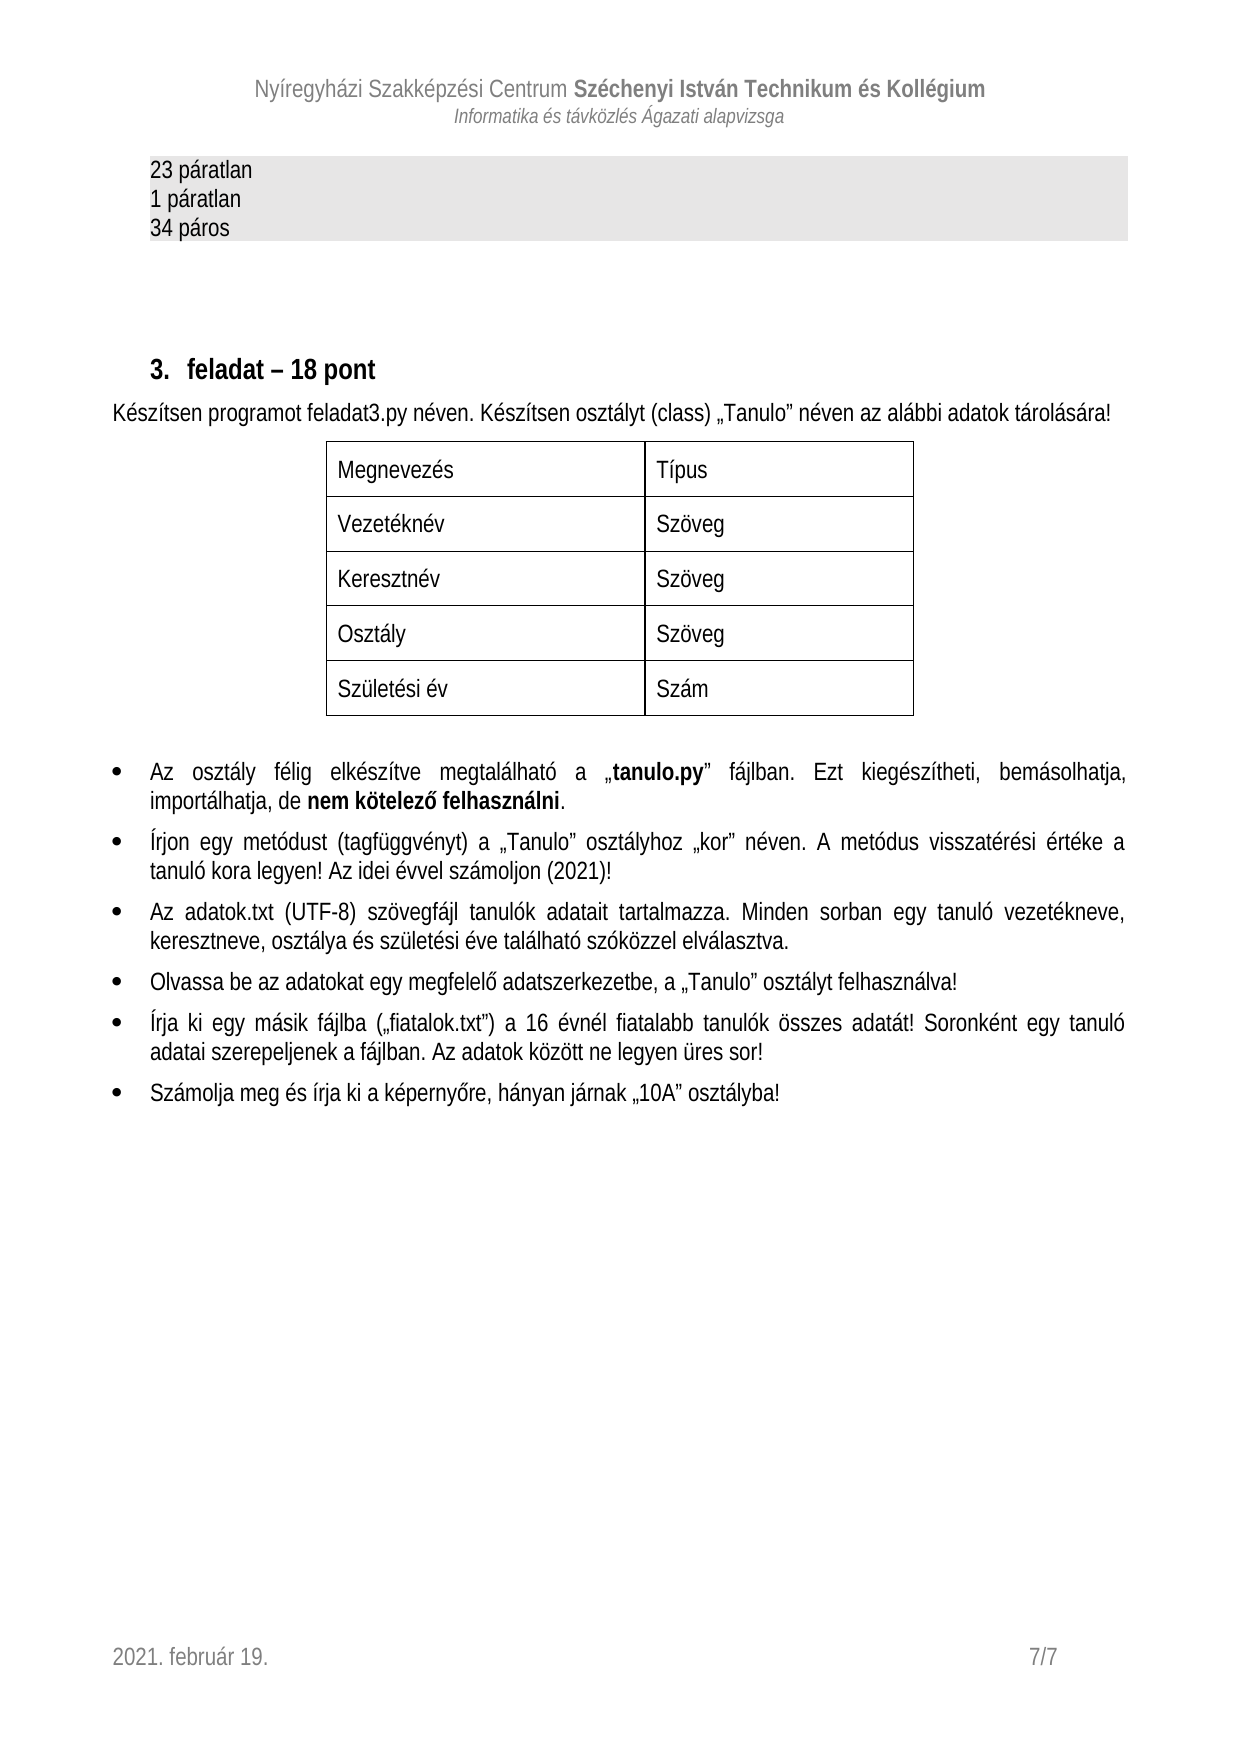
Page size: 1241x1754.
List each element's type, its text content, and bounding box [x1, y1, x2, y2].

list Olvassa be az adatokat egy megfelelő adatszerkezetbe, a „Tanulo” osztályt felhasználva! [112, 967, 1128, 996]
list feladat – 18 pont [150, 352, 1128, 386]
table_cell Osztály [327, 606, 644, 660]
table_cell Születési év [327, 661, 644, 715]
list Írja ki egy másik fájlba („fiatalok.txt”) a 16 évnél fiatalabb tanulók összes adatát! Soronként egy tanuló adatai szerepeljenek a fájlban. Az adatok között ne legyen üres sor! [112, 1008, 1128, 1066]
list Az adatok.txt (UTF-8) szövegfájl tanulók adatait tartalmazza. Minden sorban egy tanuló vezetékneve, keresztneve, osztálya és születési éve található szóközzel elválasztva. [112, 897, 1128, 954]
table_cell Szöveg [646, 606, 913, 660]
text 1 páratlan [150, 184, 1128, 213]
table_header Megnevezés [327, 442, 644, 496]
list Írjon egy metódust (tagfüggvényt) a „Tanulo” osztályhoz „kor” néven. A metódus visszatérési értéke a tanuló kora legyen! Az idei évvel számoljon (2021)! [112, 827, 1128, 884]
table_header Típus [646, 442, 913, 496]
table_cell Keresztnév [327, 552, 644, 605]
table_cell Vezetéknév [327, 497, 644, 551]
list Számolja meg és írja ki a képernyőre, hányan járnak „10A” osztályba! [112, 1078, 1128, 1107]
table_cell Szám [646, 661, 913, 715]
list Az osztály félig elkészítve megtalálható a „tanulo.py” fájlban. Ezt kiegészítheti, bemásolhatja, importálhatja, de nem kötelező felhasználni. [112, 757, 1128, 814]
text 34 páros [150, 213, 1128, 241]
text Készítsen programot feladat3.py néven. Készítsen osztályt (class) „Tanulo” néven az alábbi adatok tárolására! [112, 398, 1128, 427]
table_cell Szöveg [646, 497, 913, 551]
text 23 páratlan [150, 156, 1128, 184]
table_cell Szöveg [646, 552, 913, 605]
